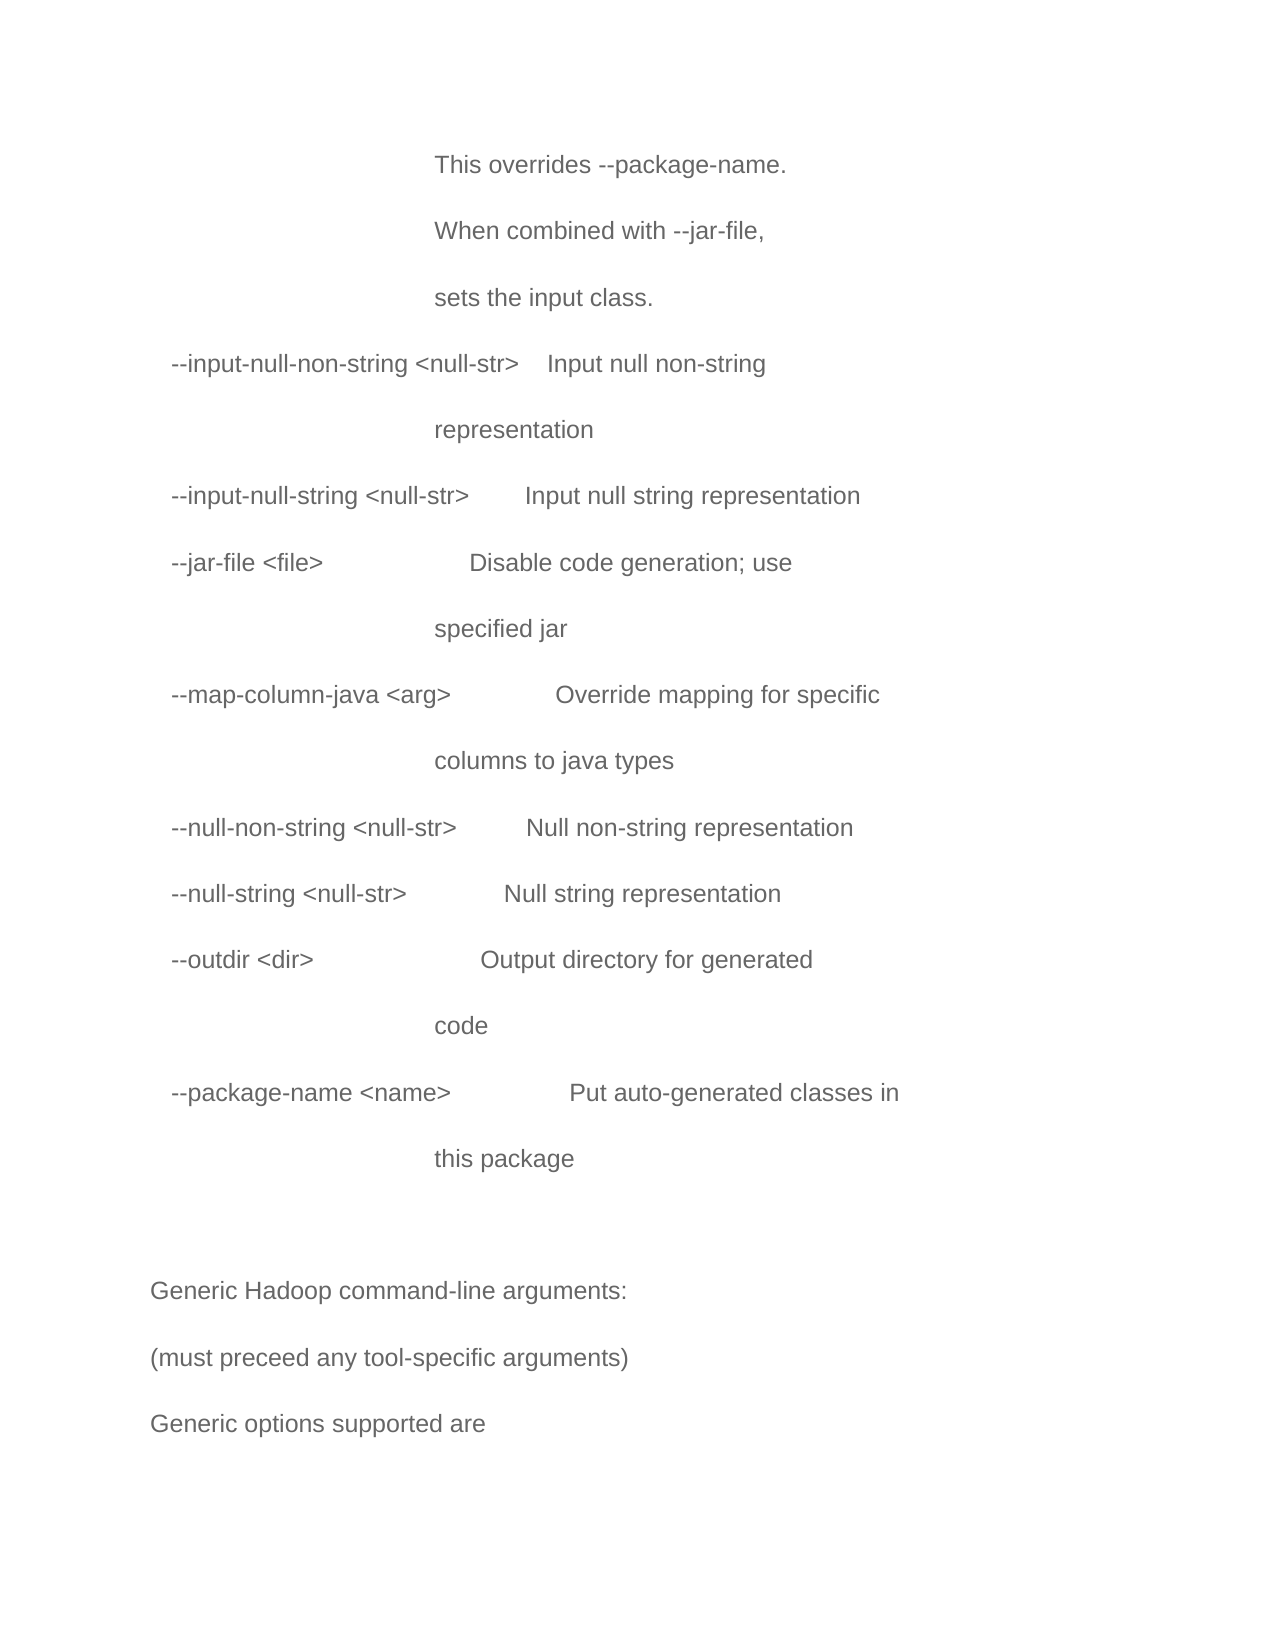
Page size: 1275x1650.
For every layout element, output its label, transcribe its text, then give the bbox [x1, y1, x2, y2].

text (must preceed any tool-specific arguments) [150, 1342, 1125, 1371]
text sets the input class. [150, 282, 1125, 311]
text --jar-file <file> Disable code generation; use [150, 547, 1125, 576]
text --map-column-java <arg> Override mapping for specific [150, 680, 1125, 709]
text --input-null-non-string <null-str> Input null non-string [150, 349, 1125, 377]
text code [150, 1011, 1125, 1040]
text --input-null-string <null-str> Input null string representation [150, 481, 1125, 510]
text --package-name <name> Put auto-generated classes in [150, 1077, 1125, 1106]
text --null-non-string <null-str> Null non-string representation [150, 812, 1125, 841]
text This overrides --package-name. [150, 150, 1125, 179]
text --outdir <dir> Output directory for generated [150, 945, 1125, 974]
text representation [150, 415, 1125, 444]
text specified jar [150, 614, 1125, 642]
text When combined with --jar-file, [150, 216, 1125, 245]
text Generic Hadoop command-line arguments: [150, 1276, 1125, 1305]
text --null-string <null-str> Null string representation [150, 879, 1125, 907]
text this package [150, 1144, 1125, 1172]
text Generic options supported are [150, 1409, 1125, 1437]
text columns to java types [150, 746, 1125, 775]
